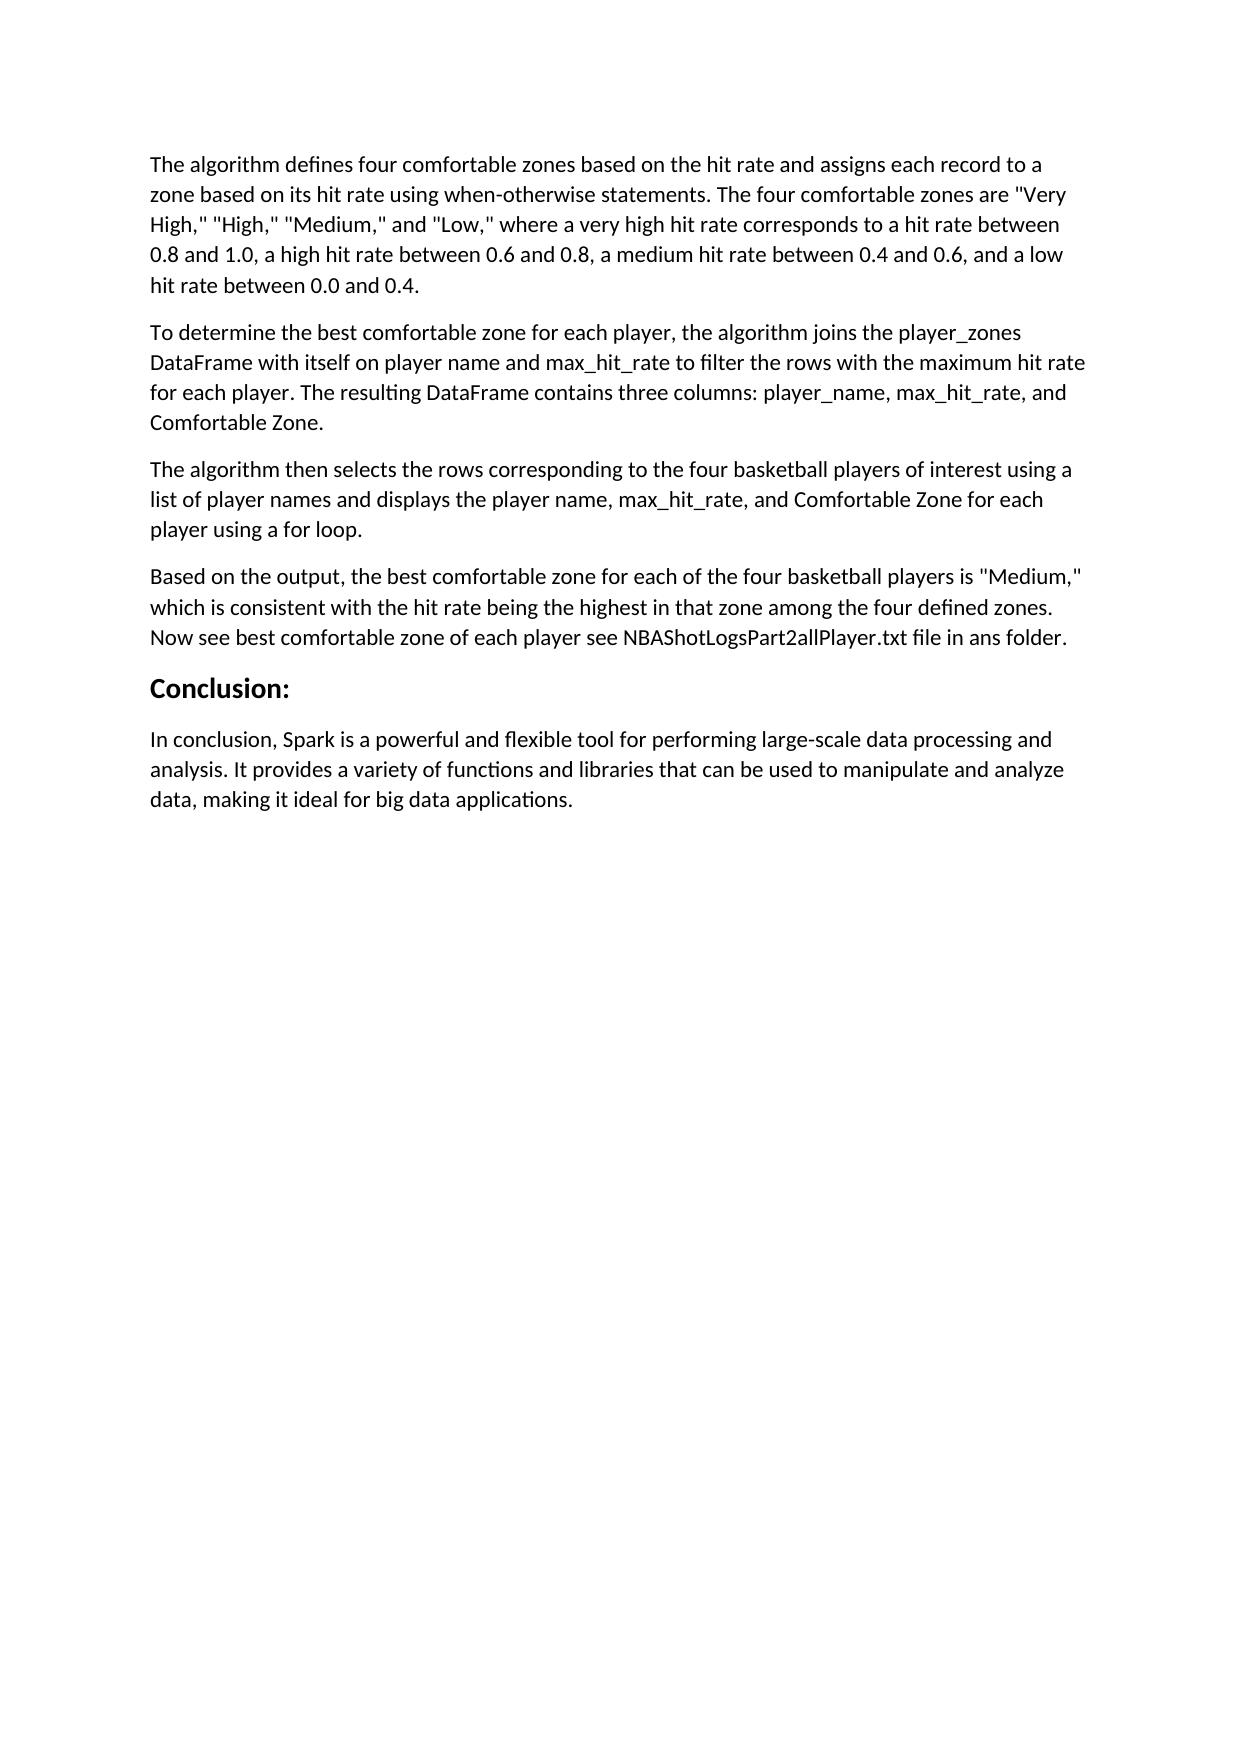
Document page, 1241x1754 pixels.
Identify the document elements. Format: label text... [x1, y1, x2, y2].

text To determine the best comfortable zone for each player, the algorithm joins the player_zones DataFrame with itself on player name and max_hit_rate to filter the rows with the maximum hit rate for each player. The resulting DataFrame contains three columns: player_name, max_hit_rate, and Comfortable Zone. [150, 318, 1090, 436]
text Conclusion: [150, 670, 1090, 705]
text The algorithm defines four comfortable zones based on the hit rate and assigns each record to a zone based on its hit rate using when-otherwise statements. The four comfortable zones are "Very High," "High," "Medium," and "Low," where a very high hit rate corresponds to a hit rate between 0.8 and 1.0, a high hit rate between 0.6 and 0.8, a medium hit rate between 0.4 and 0.6, and a low hit rate between 0.0 and 0.4. [150, 150, 1090, 299]
text In conclusion, Spark is a powerful and flexible tool for performing large-scale data processing and analysis. It provides a variety of functions and libraries that can be used to manipulate and analyze data, making it ideal for big data applications. [150, 725, 1090, 813]
text Based on the output, the best comfortable zone for each of the four basketball players is "Medium," which is consistent with the hit rate being the highest in that zone among the four defined zones. Now see best comfortable zone of each player see NBAShotLogsPart2allPlayer.txt file in ans folder. [150, 562, 1090, 651]
text The algorithm then selects the rows corresponding to the four basketball players of interest using a list of player names and displays the player name, max_hit_rate, and Comfortable Zone for each player using a for loop. [150, 455, 1090, 544]
